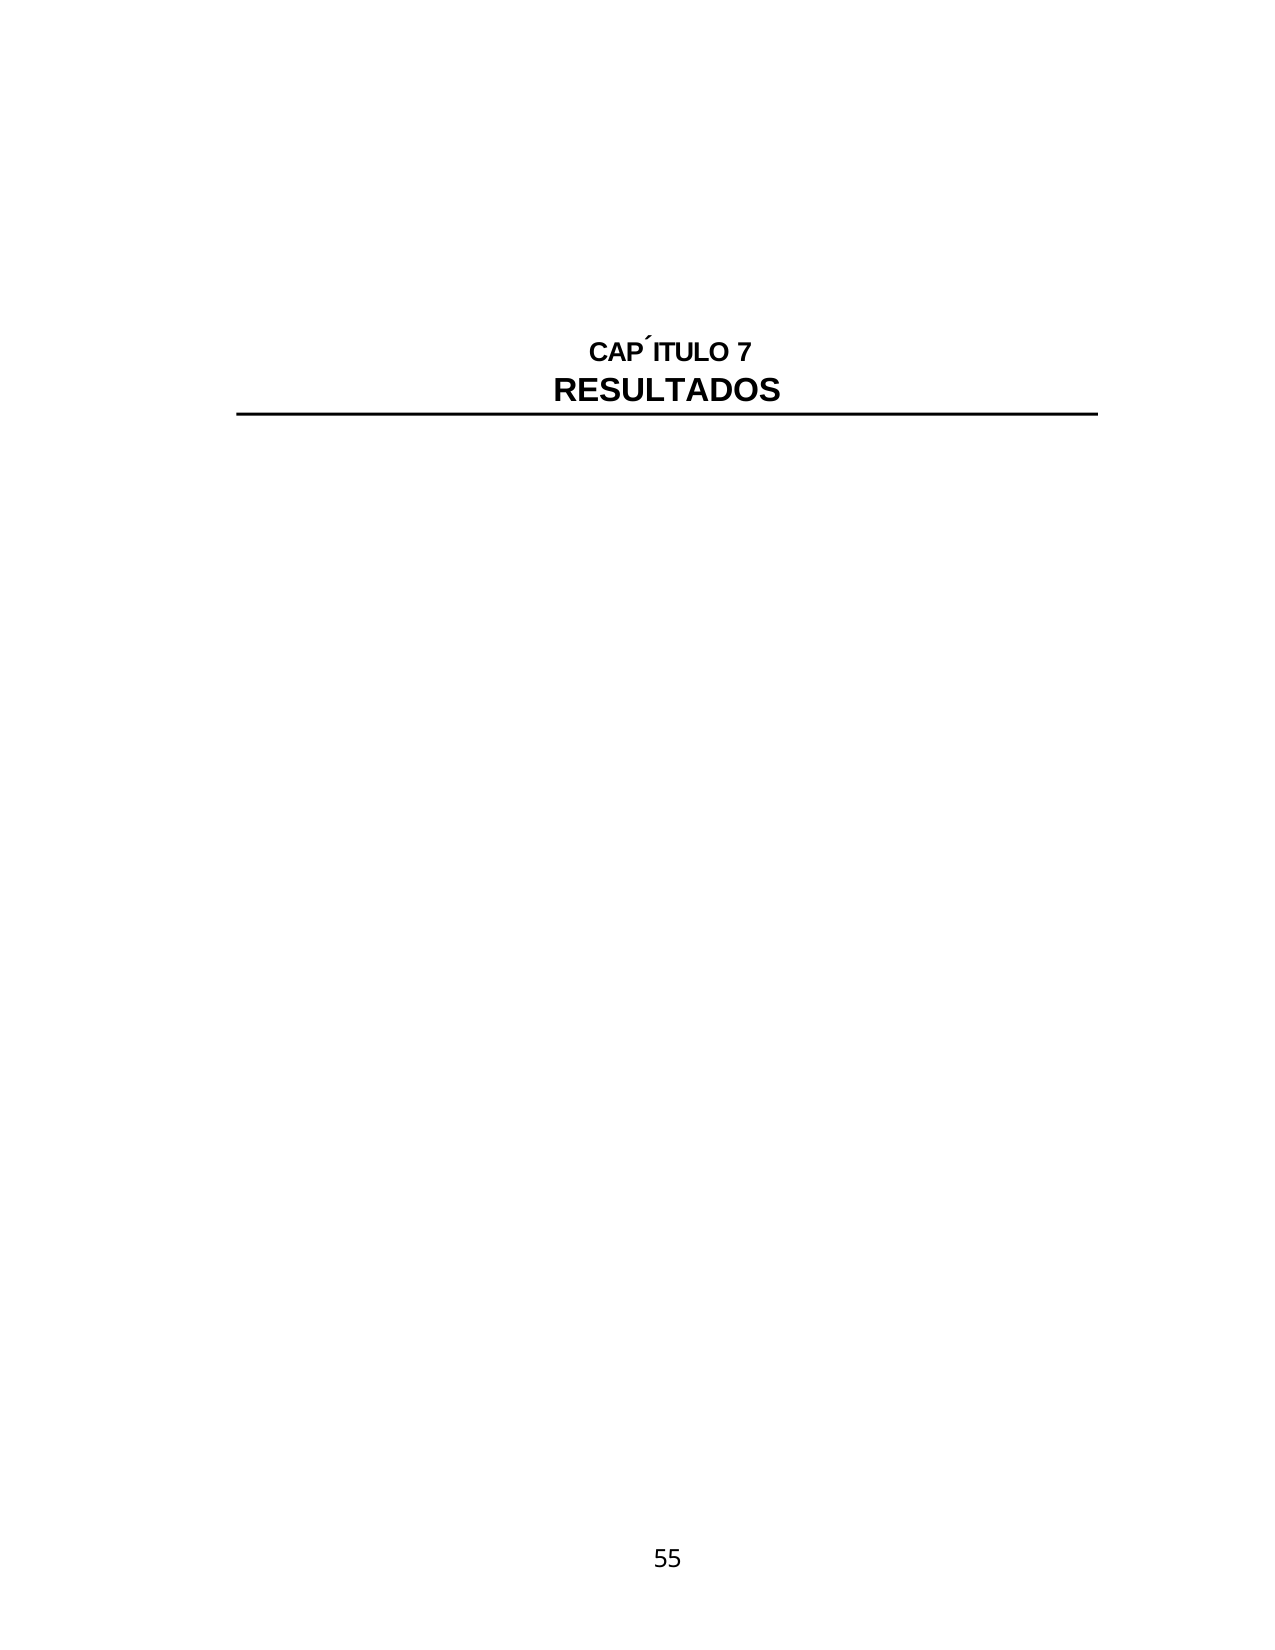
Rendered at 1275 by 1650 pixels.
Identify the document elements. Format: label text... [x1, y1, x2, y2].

text CAP´ITULO 7 [187, 330, 1154, 367]
subtitle RESULTADOS [250, 370, 1084, 408]
